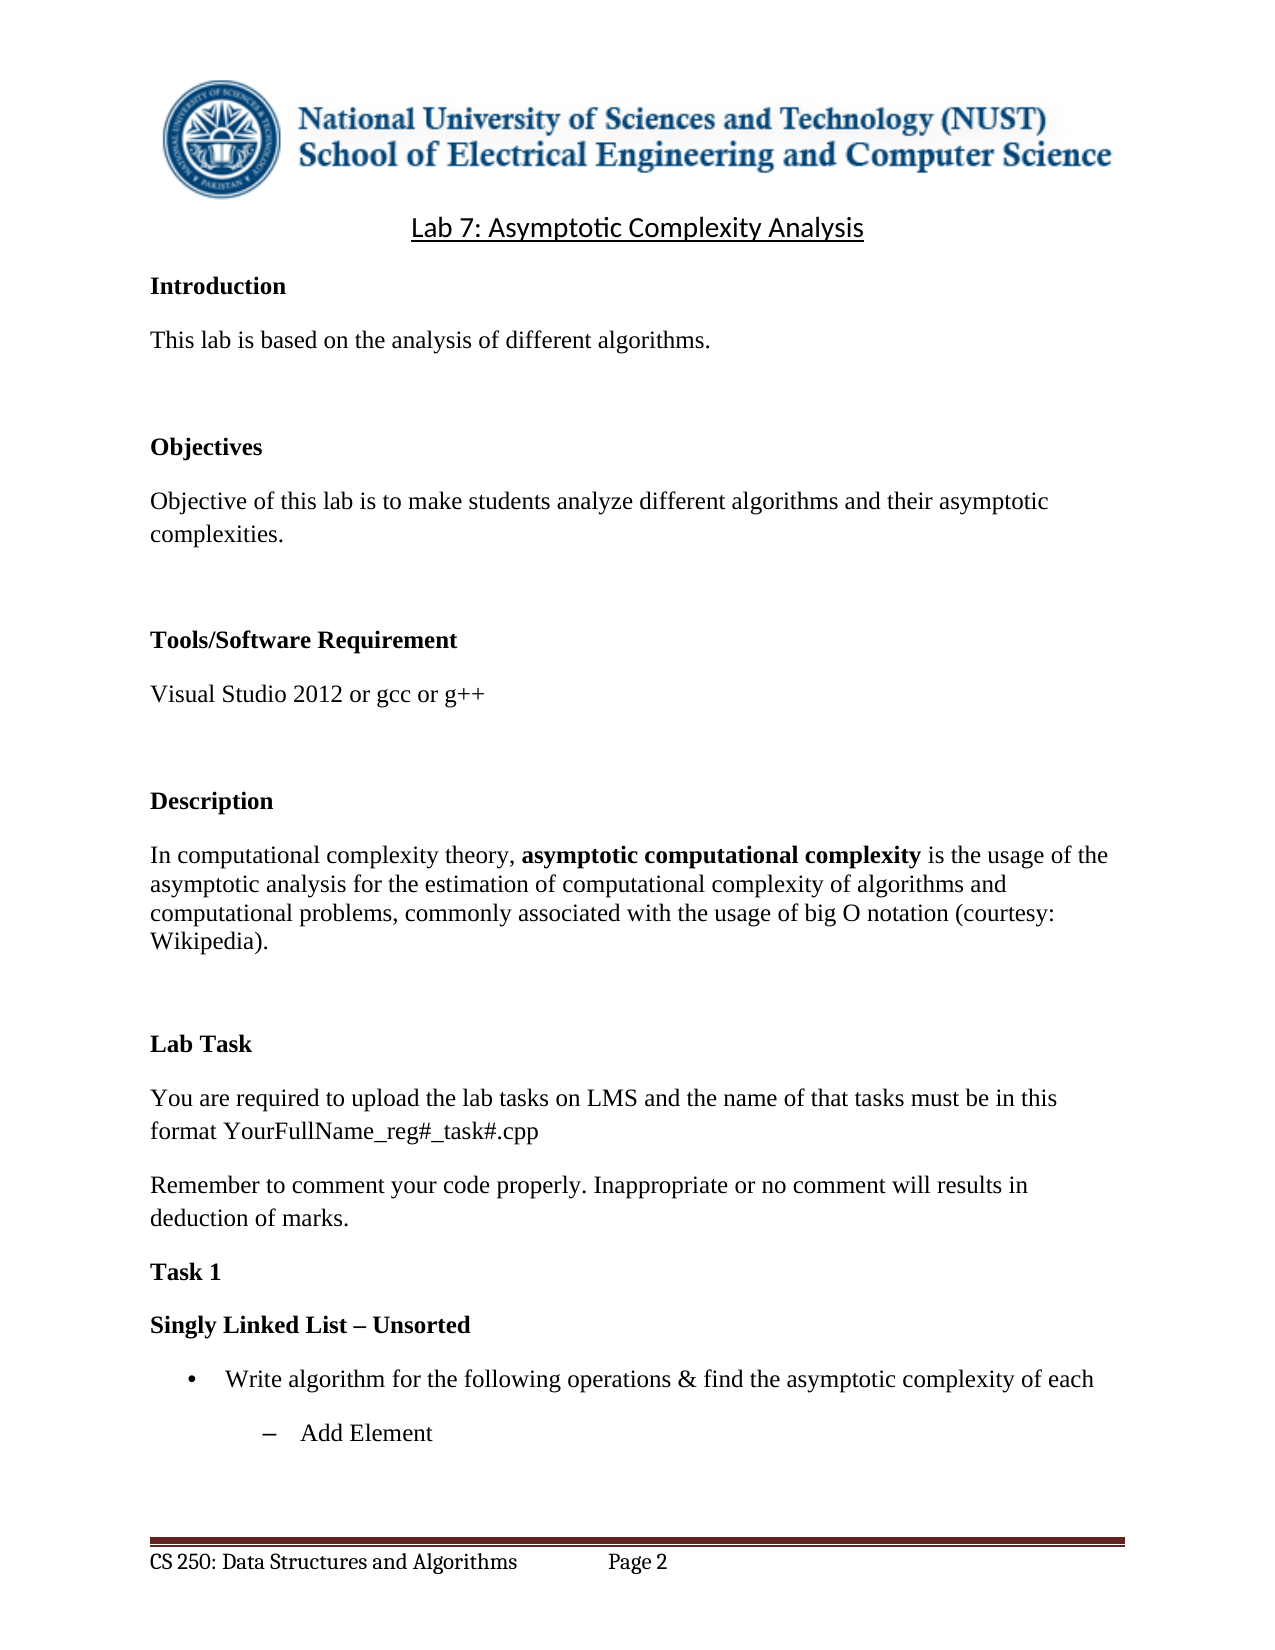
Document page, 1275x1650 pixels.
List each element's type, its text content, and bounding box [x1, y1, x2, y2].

text Singly Linked List – Unsorted [150, 1311, 1125, 1339]
text Remember to comment your code properly. Inappropriate or no comment will results in deduction of marks. [150, 1170, 1125, 1232]
list Add Element [262, 1418, 1125, 1447]
list Write algorithm for the following operations & find the asymptotic complexity of each [187, 1364, 1125, 1393]
text You are required to upload the lab tasks on LMS and the name of that tasks must be in this format YourFullName_reg#_task#.cpp [150, 1083, 1125, 1145]
text Introduction [150, 271, 1125, 300]
text Lab Task [150, 1029, 1125, 1058]
text This lab is based on the analysis of different algorithms. [150, 325, 1125, 354]
text Description [150, 786, 1125, 815]
text Visual Studio 2012 or gcc or g++ [150, 679, 1125, 708]
text Objectives [150, 432, 1125, 461]
text Task 1 [150, 1257, 1125, 1285]
picture [150, 75, 1125, 210]
text Tools/Software Requirement [150, 626, 1125, 654]
text Objective of this lab is to make students analyze different algorithms and their asymptotic complexities. [150, 486, 1125, 547]
subtitle Lab 7: Asymptotic Complexity Analysis [150, 210, 1125, 245]
text In computational complexity theory, asymptotic computational complexity is the usage of the asymptotic analysis for the estimation of computational complexity of algorithms and computational problems, commonly associated with the usage of big O notation (courtesy: Wikipedia). [150, 840, 1125, 955]
